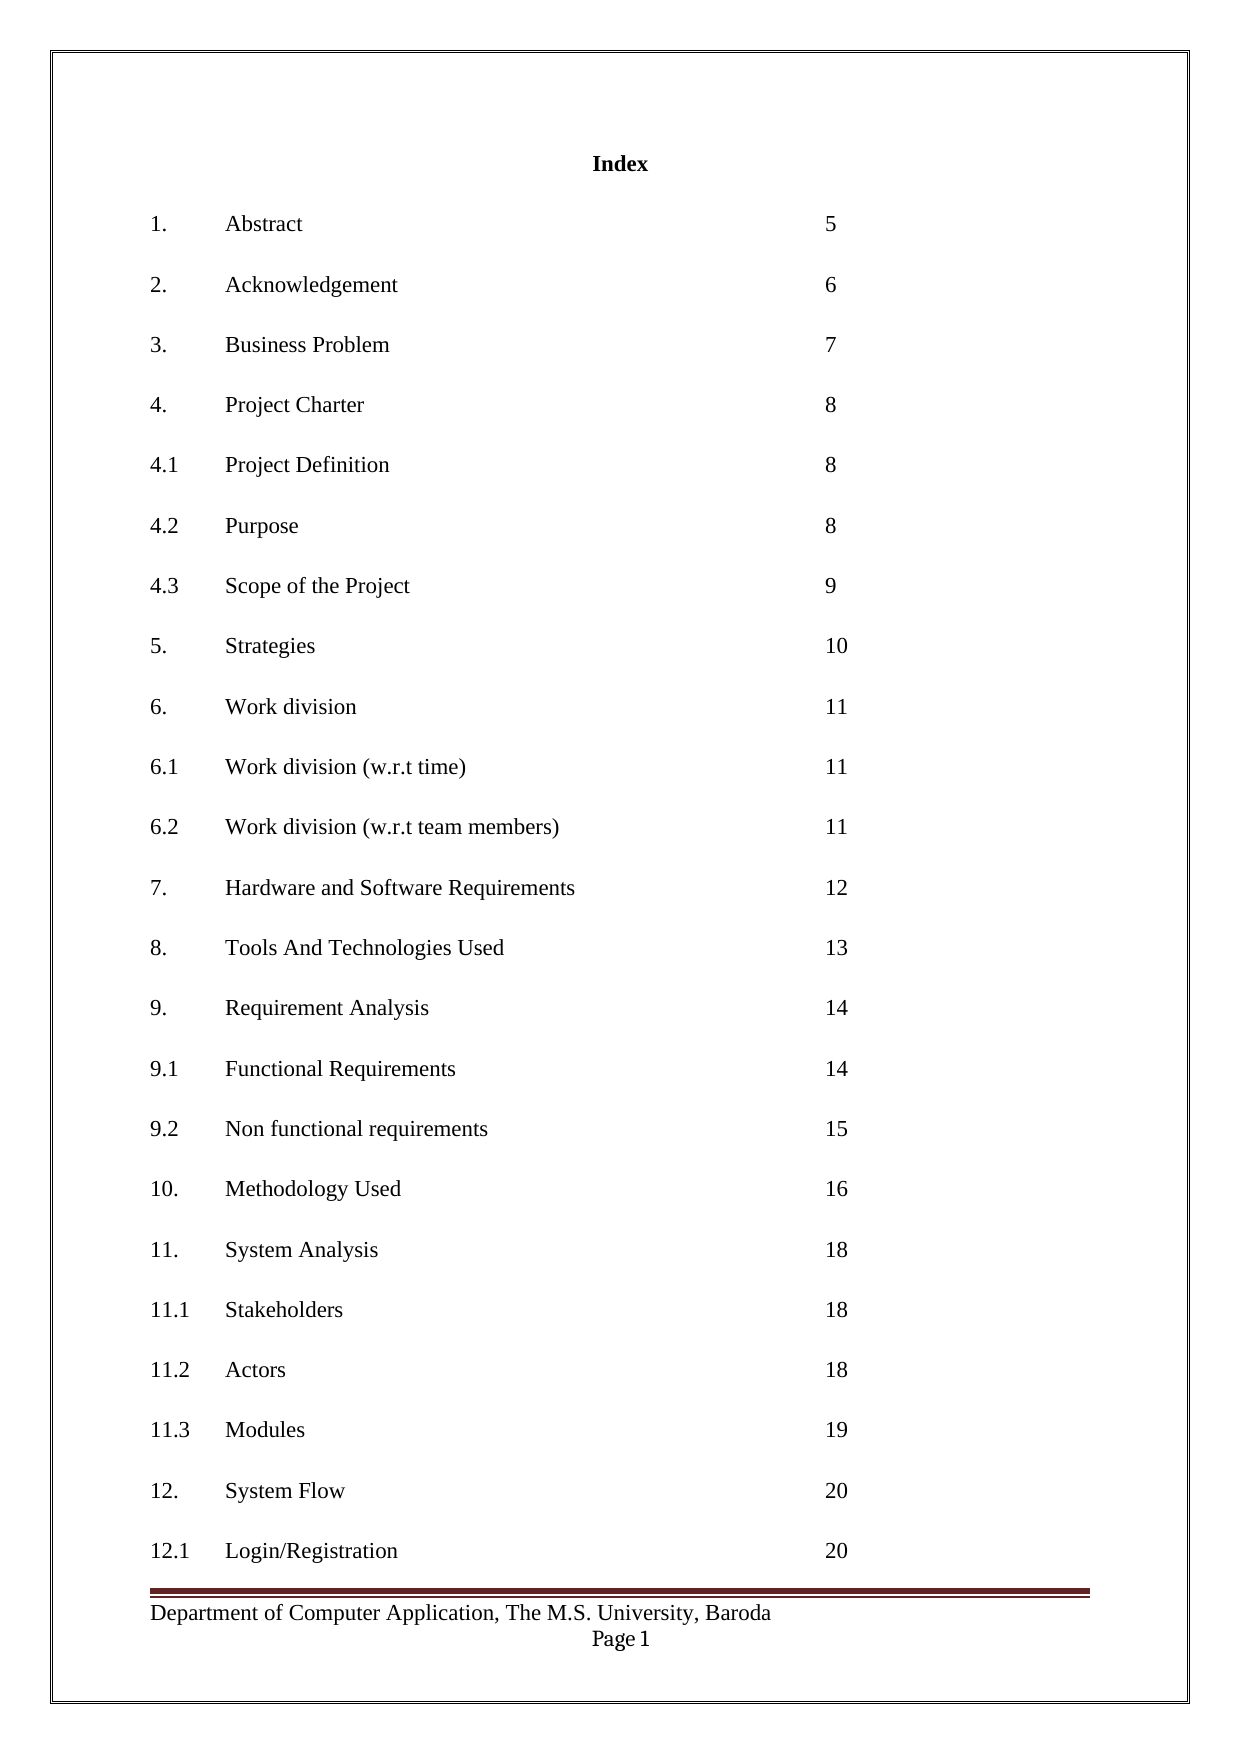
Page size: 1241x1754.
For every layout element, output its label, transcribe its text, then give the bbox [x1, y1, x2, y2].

text 6.1 Work division (w.r.t time) 11 [150, 753, 1090, 779]
text 4.2 Purpose 8 [150, 512, 1090, 538]
text 11.3 Modules 19 [150, 1417, 1090, 1443]
text 11.2 Actors 18 [150, 1356, 1090, 1383]
text 4.3 Scope of the Project 9 [150, 572, 1090, 598]
text 6.2 Work division (w.r.t team members) 11 [150, 813, 1090, 840]
text 4. Project Charter 8 [150, 391, 1090, 418]
text 12.1 Login/Registration 20 [150, 1537, 1090, 1563]
text 7. Hardware and Software Requirements 12 [150, 874, 1090, 900]
text Index [150, 150, 1090, 176]
text 2. Acknowledgement 6 [150, 271, 1090, 297]
text 5. Strategies 10 [150, 632, 1090, 659]
text 9.2 Non functional requirements 15 [150, 1115, 1090, 1141]
text 10. Methodology Used 16 [150, 1175, 1090, 1202]
text 8. Tools And Technologies Used 13 [150, 934, 1090, 960]
text 12. System Flow 20 [150, 1477, 1090, 1503]
text 9.1 Functional Requirements 14 [150, 1055, 1090, 1081]
text 3. Business Problem 7 [150, 331, 1090, 357]
text 11. System Analysis 18 [150, 1236, 1090, 1262]
text 6. Work division 11 [150, 693, 1090, 719]
text 1. Abstract 5 [150, 210, 1090, 237]
text 11.1 Stakeholders 18 [150, 1296, 1090, 1322]
text 9. Requirement Analysis 14 [150, 994, 1090, 1021]
text 4.1 Project Definition 8 [150, 452, 1090, 478]
